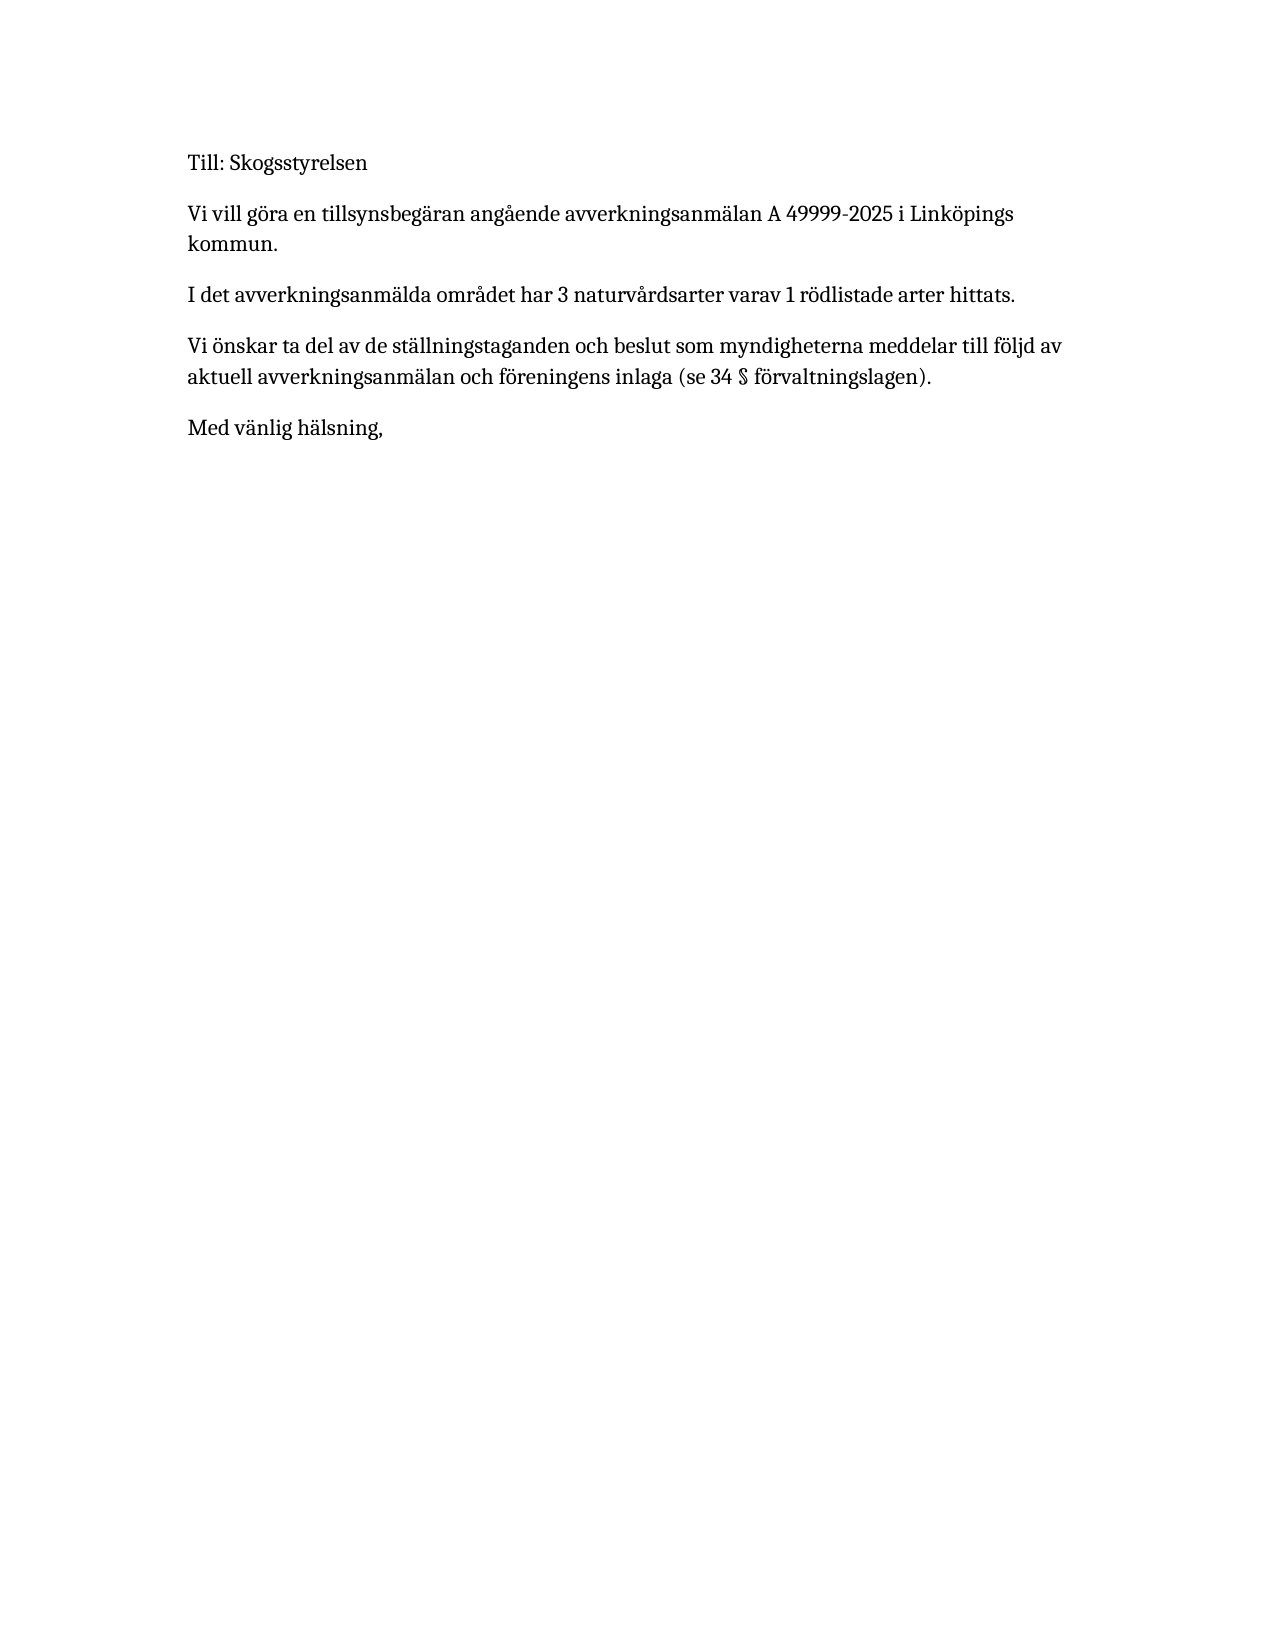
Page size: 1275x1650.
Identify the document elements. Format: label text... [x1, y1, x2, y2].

text I det avverkningsanmälda området har 3 naturvårdsarter varav 1 rödlistade arter hittats. [187, 282, 1087, 309]
text Vi önskar ta del av de ställningstaganden och beslut som myndigheterna meddelar till följd av aktuell avverkningsanmälan och föreningens inlaga (se 34 § förvaltningslagen). [187, 333, 1087, 390]
text Med vänlig hälsning, [187, 414, 1087, 471]
text Till: Skogsstyrelsen [187, 150, 1087, 176]
text Vi vill göra en tillsynsbegäran angående avverkningsanmälan A 49999-2025 i Linköpings kommun. [187, 201, 1087, 258]
